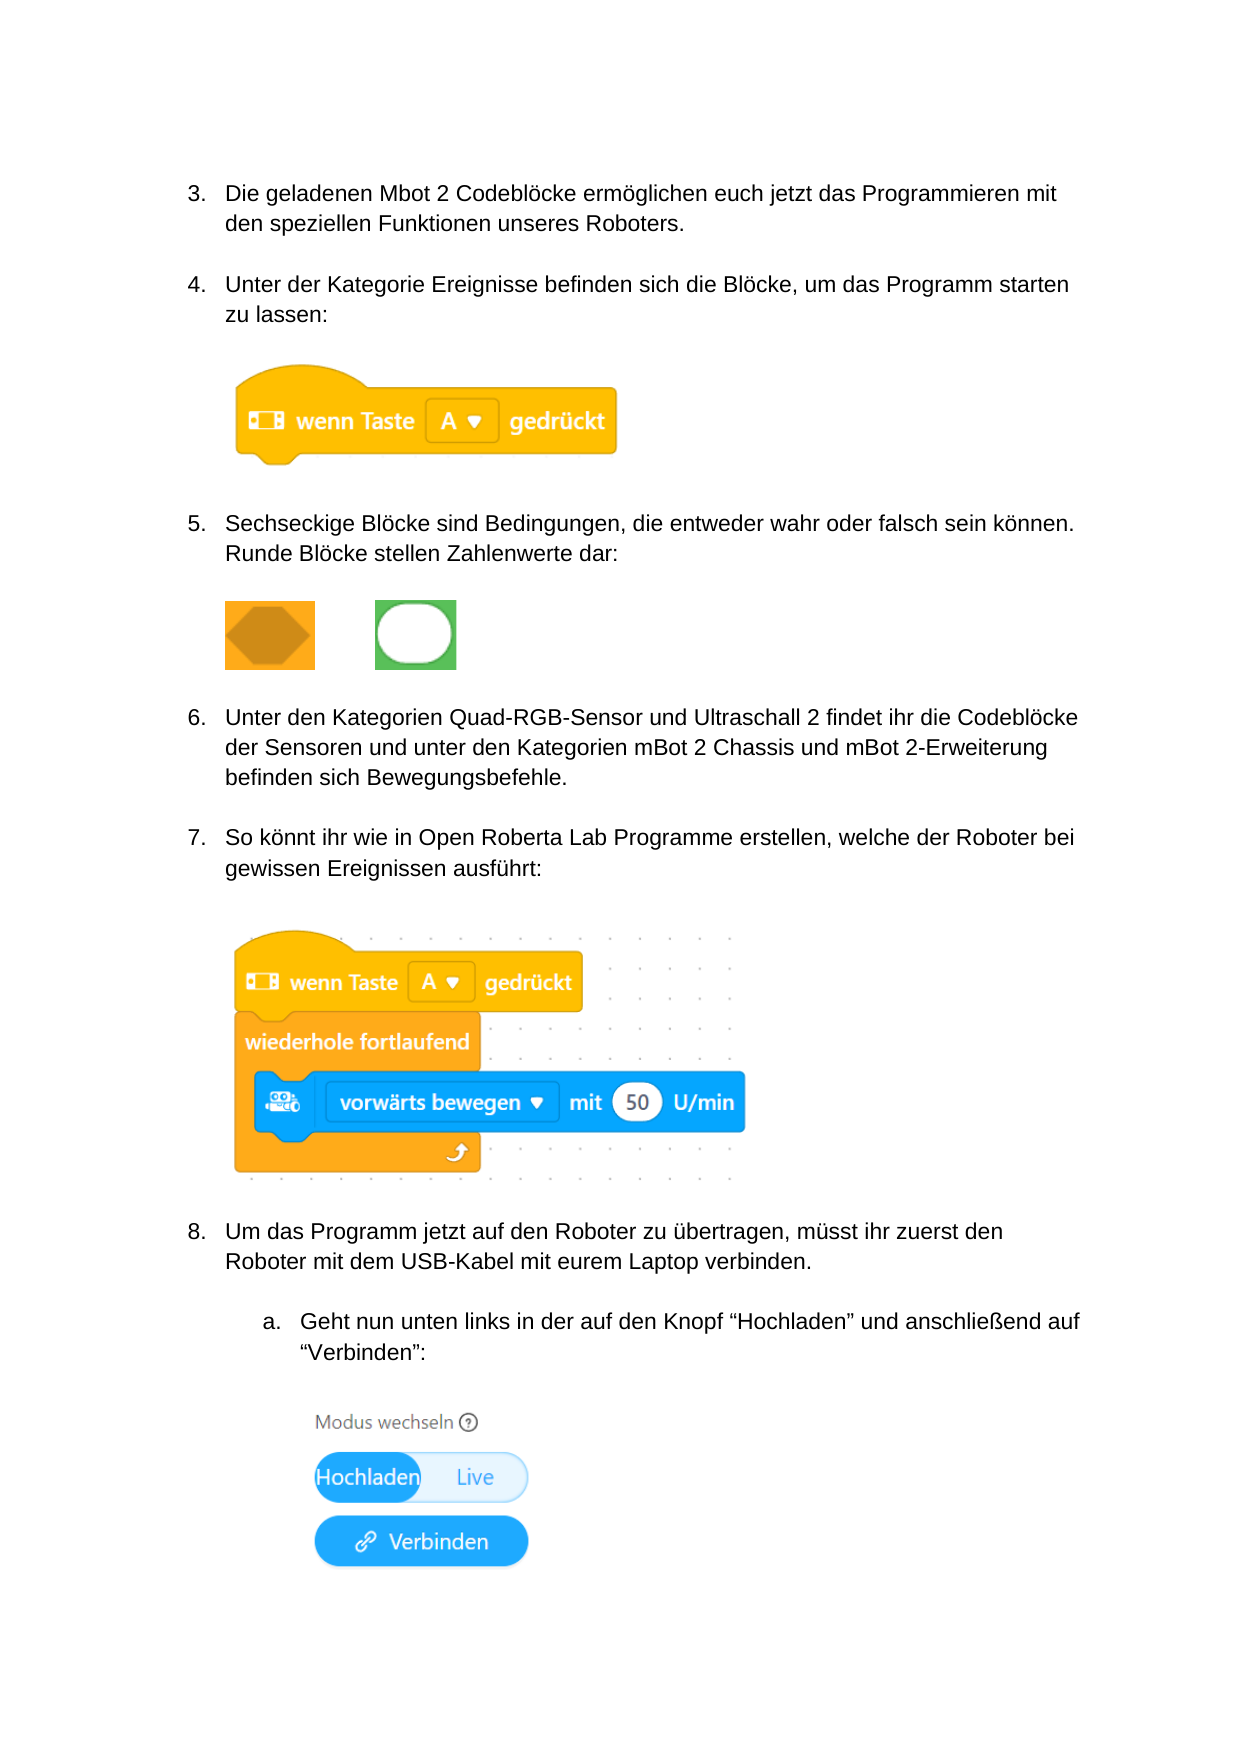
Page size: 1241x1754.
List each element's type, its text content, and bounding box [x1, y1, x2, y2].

list So könnt ihr wie in Open Roberta Lab Programme erstellen, welche der Roboter bei gewissen Ereignissen ausführt: [187, 824, 1090, 881]
picture [375, 600, 457, 670]
picture [225, 915, 754, 1184]
list Sechseckige Blöcke sind Bedingungen, die entweder wahr oder falsch sein können. Runde Blöcke stellen Zahlenwerte dar: [187, 510, 1090, 567]
picture [300, 1398, 540, 1578]
list Unter der Kategorie Ereignisse befinden sich die Blöcke, um das Programm starten zu lassen: [187, 271, 1090, 327]
picture [225, 601, 315, 670]
picture [225, 361, 637, 476]
list Geht nun unten links in der auf den Knopf “Hochladen” und anschließend auf “Verbinden”: [262, 1308, 1090, 1365]
list Um das Programm jetzt auf den Roboter zu übertragen, müsst ihr zuerst den Roboter mit dem USB-Kabel mit eurem Laptop verbinden. [187, 1218, 1090, 1274]
list Unter den Kategorien Quad-RGB-Sensor und Ultraschall 2 findet ihr die Codeblöcke der Sensoren und unter den Kategorien mBot 2 Chassis und mBot 2-Erweiterung befinden sich Bewegungsbefehle. [187, 703, 1090, 790]
list Die geladenen Mbot 2 Codeblöcke ermöglichen euch jetzt das Programmieren mit den speziellen Funktionen unseres Roboters. [187, 180, 1090, 237]
